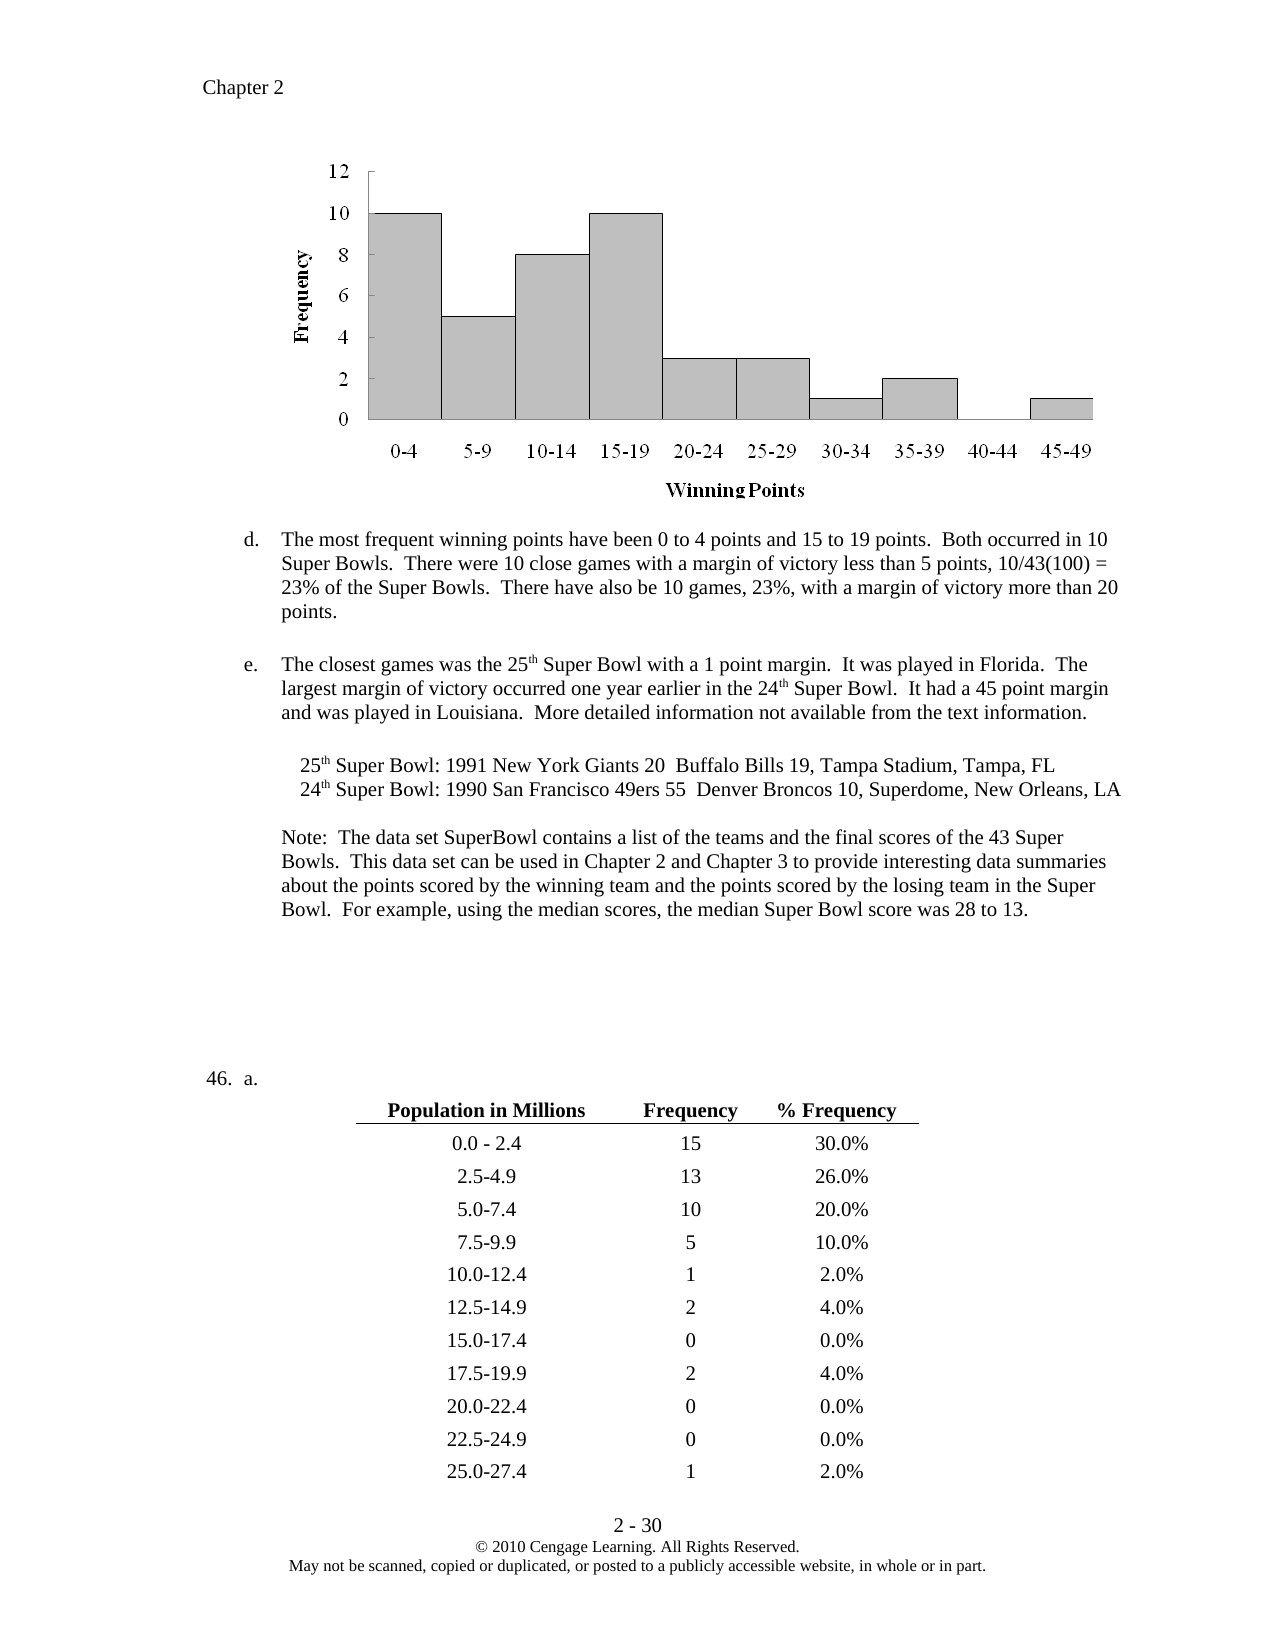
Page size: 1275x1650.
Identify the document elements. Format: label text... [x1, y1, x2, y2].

table_cell 4.0% [765, 1286, 919, 1319]
table_cell 5.0-7.4 [356, 1188, 617, 1221]
table_header % Frequency [765, 1090, 919, 1122]
table_cell 2 [617, 1286, 764, 1319]
table_cell 5 [617, 1221, 764, 1254]
table_cell 22.5-24.9 [356, 1418, 617, 1451]
table_cell 20.0% [765, 1188, 919, 1221]
table_cell 1 [617, 1254, 764, 1286]
table_cell 0 [617, 1319, 764, 1352]
table_cell 12.5-14.9 [356, 1286, 617, 1319]
text 25th Super Bowl: 1991 New York Giants 20 Buffalo Bills 19, Tampa Stadium, Tampa, FL [206, 753, 1125, 777]
table_cell 10 [617, 1188, 764, 1221]
table_cell 2.5-4.9 [356, 1155, 617, 1188]
table_cell 26.0% [765, 1155, 919, 1188]
table_cell 7.5-9.9 [356, 1221, 617, 1254]
table_cell 2.0% [765, 1254, 919, 1286]
table_cell 0.0 - 2.4 [356, 1124, 617, 1155]
table_cell 30.0% [765, 1124, 919, 1155]
table_cell 2 [617, 1352, 764, 1385]
table_cell 2.0% [765, 1451, 919, 1483]
table_header Frequency [617, 1090, 764, 1122]
table_header Population in Millions [356, 1090, 617, 1122]
table_cell 10.0-12.4 [356, 1254, 617, 1286]
text 46. a. [206, 1066, 1125, 1089]
table_cell 0 [617, 1418, 764, 1451]
text d. The most frequent winning points have been 0 to 4 points and 15 to 19 points. Both occurred in 10 Super Bowls. There were 10 close games with a margin of victory less than 5 points, 10/43(100) = 23% of the Super Bowls. There have also be 10 games, 23%, with a margin of victory more than 20 points. [206, 527, 1125, 623]
table_cell 0.0% [765, 1418, 919, 1451]
table_cell 0 [617, 1385, 764, 1418]
text 24th Super Bowl: 1990 San Francisco 49ers 55 Denver Broncos 10, Superdome, New Orleans, LA [206, 777, 1125, 801]
table_cell 15.0-17.4 [356, 1319, 617, 1352]
table_cell 20.0-22.4 [356, 1385, 617, 1418]
picture [292, 164, 1093, 499]
table_cell 17.5-19.9 [356, 1352, 617, 1385]
table_cell 10.0% [765, 1221, 919, 1254]
table_cell 4.0% [765, 1352, 919, 1385]
table_cell 15 [617, 1124, 764, 1155]
table_cell 13 [617, 1155, 764, 1188]
text Note: The data set SuperBowl contains a list of the teams and the final scores of the 43 Super Bowls. This data set can be used in Chapter 2 and Chapter 3 to provide interesting data summaries about the points scored by the winning team and the points scored by the losing team in the Super Bowl. For example, using the median scores, the median Super Bowl score was 28 to 13. [206, 825, 1125, 921]
table_cell 0.0% [765, 1385, 919, 1418]
table_cell 25.0-27.4 [356, 1451, 617, 1483]
table_cell 1 [617, 1451, 764, 1483]
text e. The closest games was the 25th Super Bowl with a 1 point margin. It was played in Florida. The largest margin of victory occurred one year earlier in the 24th Super Bowl. It had a 45 point margin and was played in Louisiana. More detailed information not available from the text information. [206, 652, 1125, 724]
table_cell 0.0% [765, 1319, 919, 1352]
